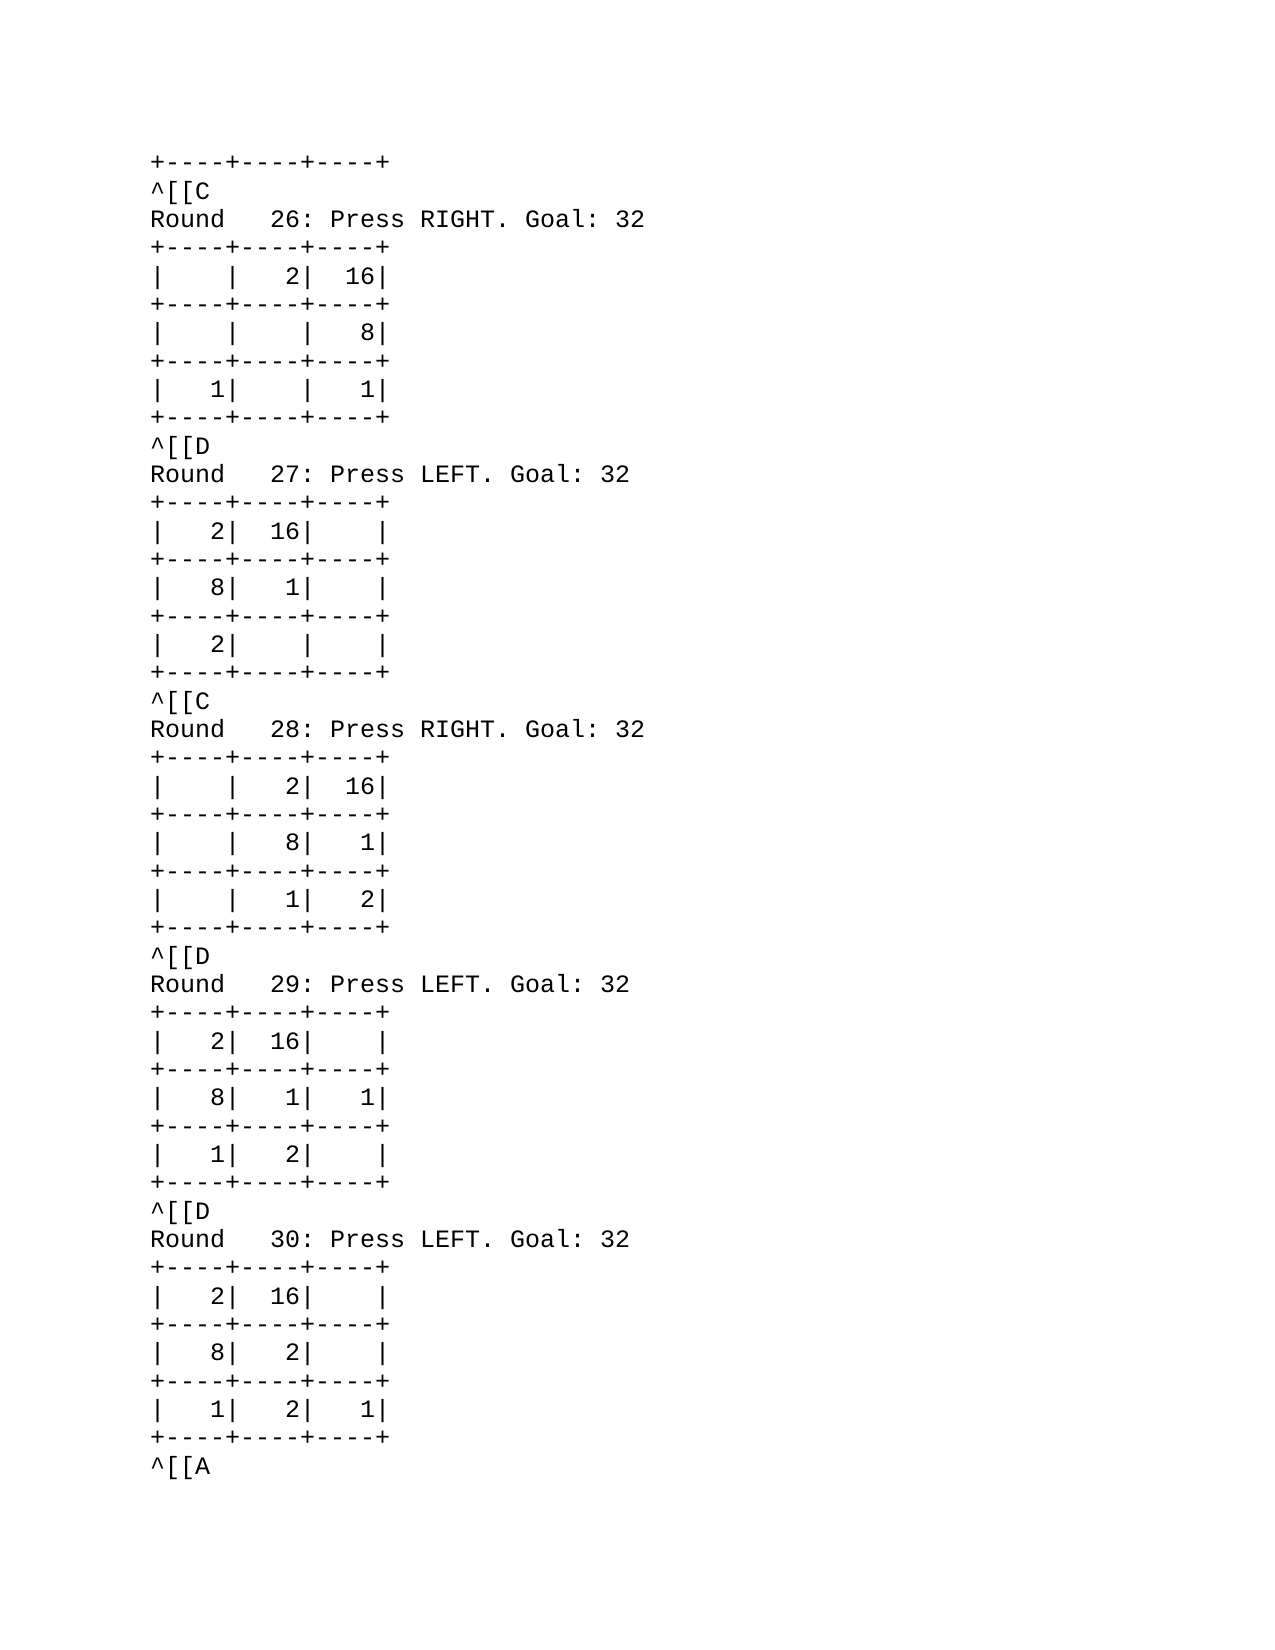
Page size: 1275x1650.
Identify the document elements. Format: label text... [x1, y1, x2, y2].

text +----+----+----+ [150, 1113, 1125, 1142]
text | | 1| 2| [150, 887, 1125, 915]
text | 1| | 1| [150, 377, 1125, 405]
text | 1| 2| 1| [150, 1397, 1125, 1425]
text | | | 8| [150, 320, 1125, 348]
text | | 2| 16| [150, 263, 1125, 292]
text | | 8| 1| [150, 830, 1125, 858]
text +----+----+----+ [150, 915, 1125, 943]
text ^[[D [150, 943, 1125, 972]
text ^[[D [150, 1198, 1125, 1227]
text +----+----+----+ [150, 603, 1125, 632]
text +----+----+----+ [150, 1368, 1125, 1397]
text | 1| 2| | [150, 1142, 1125, 1170]
text | 2| 16| | [150, 1283, 1125, 1312]
text +----+----+----+ [150, 660, 1125, 688]
text Round 27: Press LEFT. Goal: 32 [150, 462, 1125, 490]
text +----+----+----+ [150, 405, 1125, 433]
text | 2| | | [150, 632, 1125, 660]
text +----+----+----+ [150, 1170, 1125, 1198]
text +----+----+----+ [150, 745, 1125, 773]
text Round 29: Press LEFT. Goal: 32 [150, 972, 1125, 1000]
text Round 28: Press RIGHT. Goal: 32 [150, 717, 1125, 745]
text +----+----+----+ [150, 1312, 1125, 1340]
text | 8| 2| | [150, 1340, 1125, 1368]
text +----+----+----+ [150, 348, 1125, 377]
text ^[[C [150, 178, 1125, 207]
text | 8| 1| 1| [150, 1085, 1125, 1113]
text +----+----+----+ [150, 547, 1125, 575]
text Round 30: Press LEFT. Goal: 32 [150, 1227, 1125, 1255]
text +----+----+----+ [150, 490, 1125, 518]
text | 2| 16| | [150, 1028, 1125, 1057]
text +----+----+----+ [150, 1057, 1125, 1085]
text ^[[C [150, 688, 1125, 717]
text ^[[A [150, 1453, 1125, 1482]
text | | 2| 16| [150, 773, 1125, 802]
text Round 26: Press RIGHT. Goal: 32 [150, 207, 1125, 235]
text ^[[D [150, 433, 1125, 462]
text +----+----+----+ [150, 1425, 1125, 1453]
text +----+----+----+ [150, 802, 1125, 830]
text +----+----+----+ [150, 1255, 1125, 1283]
text +----+----+----+ [150, 150, 1125, 178]
text +----+----+----+ [150, 292, 1125, 320]
text +----+----+----+ [150, 235, 1125, 263]
text +----+----+----+ [150, 858, 1125, 887]
text | 2| 16| | [150, 518, 1125, 547]
text +----+----+----+ [150, 1000, 1125, 1028]
text | 8| 1| | [150, 575, 1125, 603]
